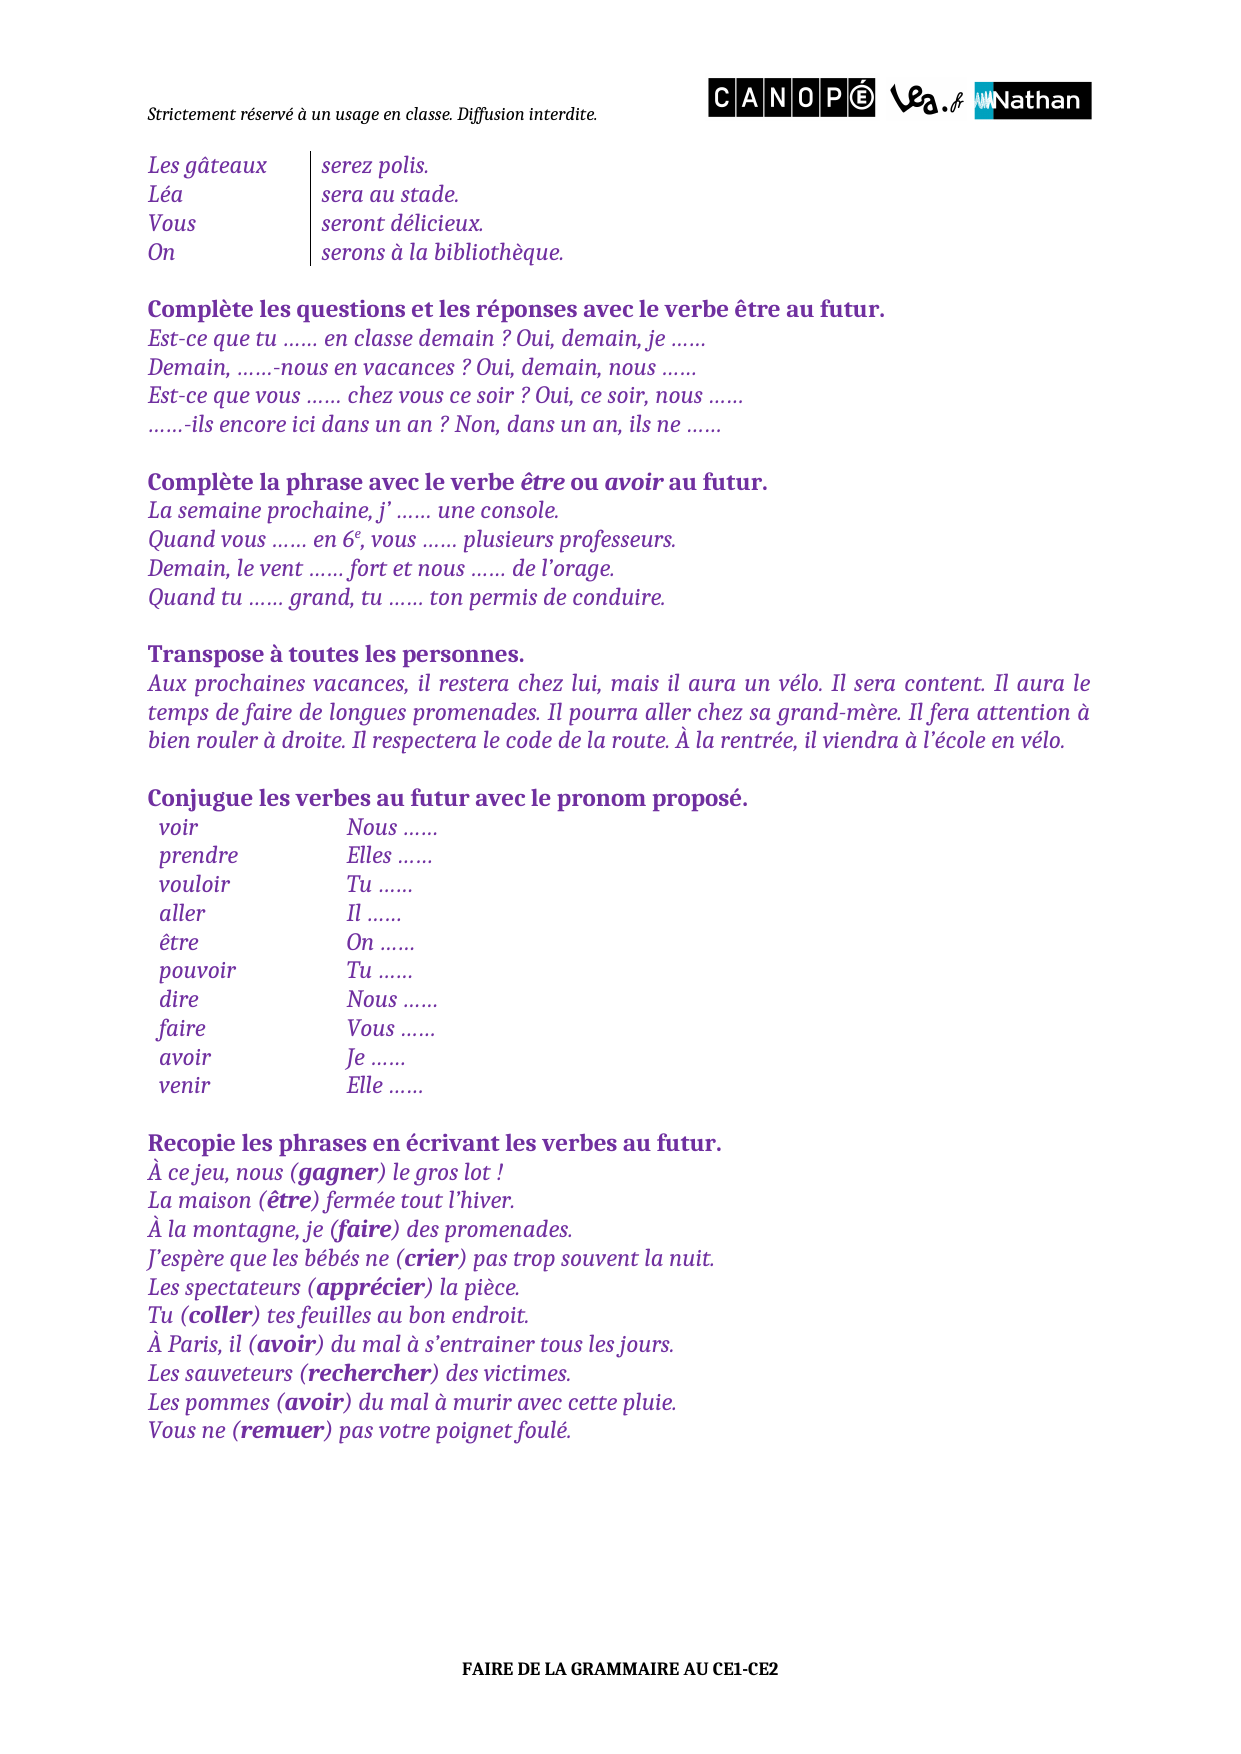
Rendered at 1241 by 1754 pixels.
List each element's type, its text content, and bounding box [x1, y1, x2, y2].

text Vous ne (remuer) pas votre poignet foulé. [148, 1416, 1093, 1445]
text Recopie les phrases en écrivant les verbes au futur. [148, 1129, 1093, 1158]
text Conjugue les verbes au futur avec le pronom proposé. [148, 784, 1093, 813]
picture [973, 81, 1093, 121]
text Est-ce que vous …… chez vous ce soir ? Oui, ce soir, nous …… [148, 381, 1093, 410]
table_header voir prendre vouloir aller être pouvoir dire faire avoir venir [148, 813, 335, 1129]
text Complète la phrase avec le verbe être ou avoir au futur. [148, 468, 1093, 496]
text J’espère que les bébés ne (crier) pas trop souvent la nuit. [148, 1244, 1093, 1273]
text À la montagne, je (faire) des promenades. [148, 1215, 1093, 1244]
table_header Nous …… Elles …… Tu …… Il …… On …… Tu …… Nous …… Vous …… Je …… Elle …… [335, 813, 914, 1129]
picture [886, 77, 968, 121]
text La maison (être) fermée tout l’hiver. [148, 1186, 1093, 1215]
text À ce jeu, nous (gagner) le gros lot ! [148, 1158, 1093, 1186]
text Les sauveteurs (rechercher) des victimes. [148, 1359, 1093, 1388]
text Quand vous …… en 6e, vous …… plusieurs professeurs. [148, 525, 1093, 554]
text La semaine prochaine, j’ …… une console. [148, 496, 1093, 525]
text Aux prochaines vacances, il restera chez lui, mais il aura un vélo. Il sera content. Il aura le temps de faire de longues promenades. Il pourra aller chez sa grand-mère. Il fera attention à bien rouler à droite. Il respectera le code de la route. À la rentrée, il viendra à l’école en vélo. [148, 669, 1093, 755]
text À Paris, il (avoir) du mal à s’entrainer tous les jours. [148, 1330, 1093, 1359]
text Quand tu …… grand, tu …… ton permis de conduire. [148, 583, 1093, 611]
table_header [311, 151, 635, 266]
text Demain, ……-nous en vacances ? Oui, demain, nous …… [148, 353, 1093, 381]
picture [704, 73, 880, 121]
text Les spectateurs (apprécier) la pièce. [148, 1273, 1093, 1301]
text ……-ils encore ici dans un an ? Non, dans un an, ils ne …… [148, 410, 1093, 439]
text Demain, le vent …… fort et nous …… de l’orage. [148, 554, 1093, 583]
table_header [136, 151, 310, 266]
text Complète les questions et les réponses avec le verbe être au futur. [148, 295, 1093, 324]
text Transpose à toutes les personnes. [148, 640, 1093, 669]
text Tu (coller) tes feuilles au bon endroit. [148, 1301, 1093, 1330]
text Est-ce que tu …… en classe demain ? Oui, demain, je …… [148, 324, 1093, 353]
text Les pommes (avoir) du mal à murir avec cette pluie. [148, 1388, 1093, 1416]
